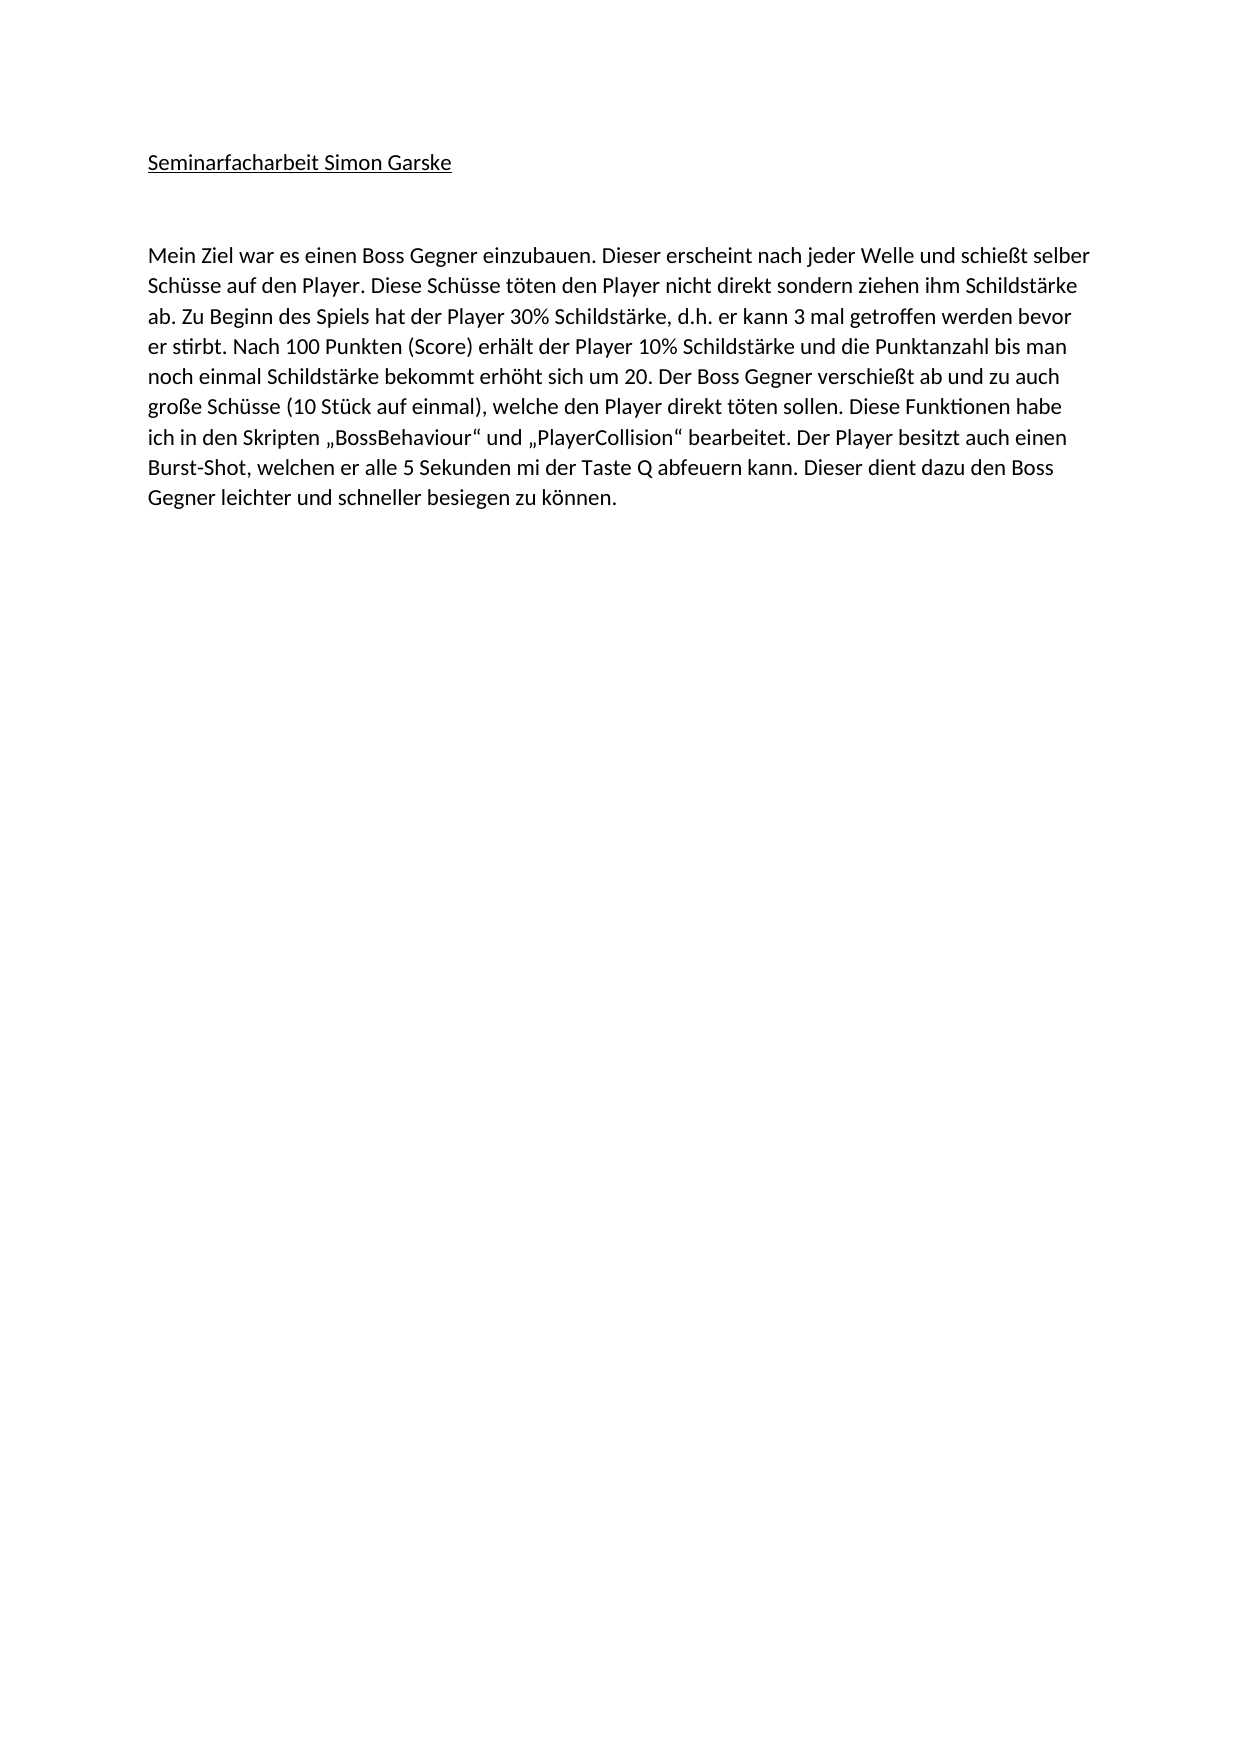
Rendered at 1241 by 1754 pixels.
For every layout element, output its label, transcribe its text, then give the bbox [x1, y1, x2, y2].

text Seminarfacharbeit Simon Garske [148, 148, 1093, 176]
text Mein Ziel war es einen Boss Gegner einzubauen. Dieser erscheint nach jeder Welle und schießt selber Schüsse auf den Player. Diese Schüsse töten den Player nicht direkt sondern ziehen ihm Schildstärke ab. Zu Beginn des Spiels hat der Player 30% Schildstärke, d.h. er kann 3 mal getroffen werden bevor er stirbt. Nach 100 Punkten (Score) erhält der Player 10% Schildstärke und die Punktanzahl bis man noch einmal Schildstärke bekommt erhöht sich um 20. Der Boss Gegner verschießt ab und zu auch große Schüsse (10 Stück auf einmal), welche den Player direkt töten sollen. Diese Funktionen habe ich in den Skripten „BossBehaviour“ und „PlayerCollision“ bearbeitet. Der Player besitzt auch einen Burst-Shot, welchen er alle 5 Sekunden mi der Taste Q abfeuern kann. Dieser dient dazu den Boss Gegner leichter und schneller besiegen zu können. [148, 241, 1093, 511]
